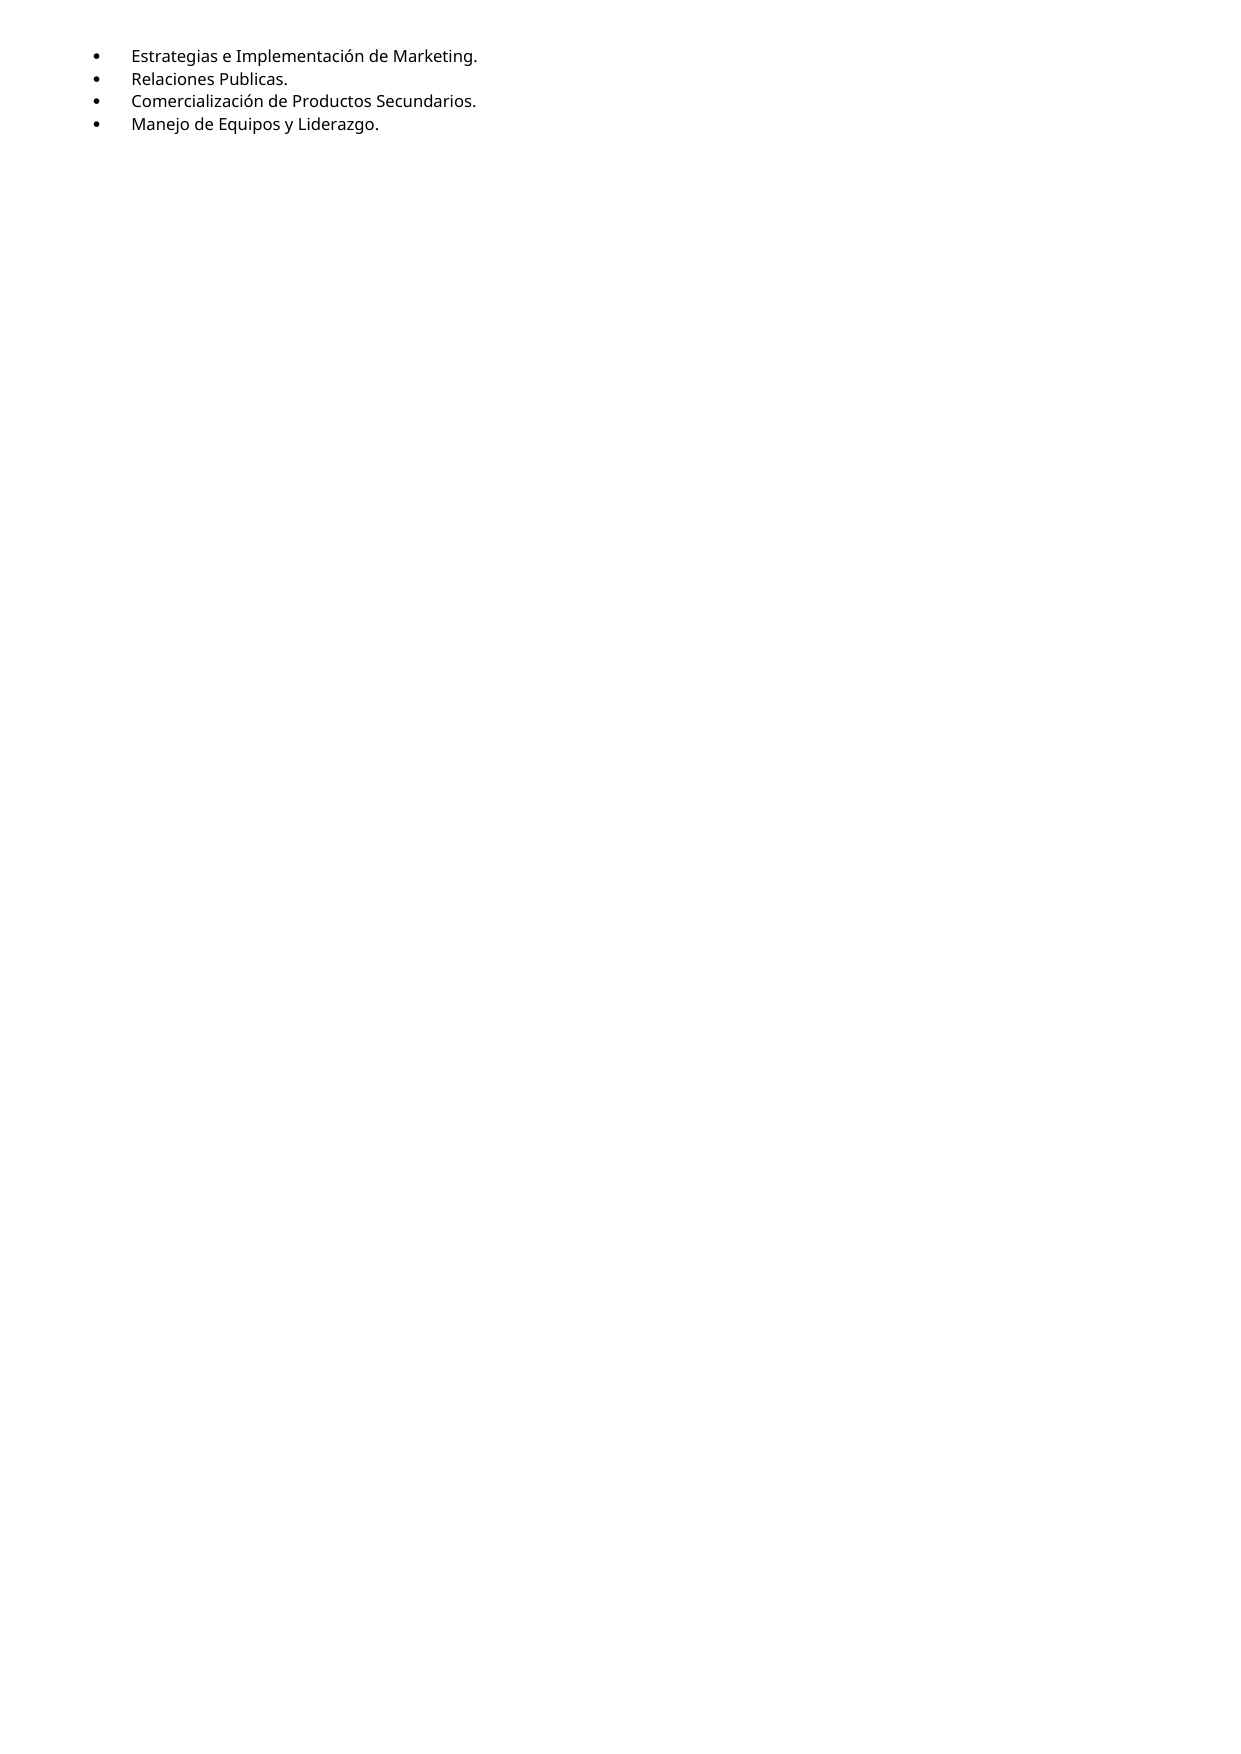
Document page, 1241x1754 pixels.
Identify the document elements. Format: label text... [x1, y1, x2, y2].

list Comercialización de Productos Secundarios. [94, 90, 581, 112]
list Relaciones Publicas. [94, 67, 581, 90]
list Manejo de Equipos y Liderazgo. [94, 112, 581, 135]
list Estrategias e Implementación de Marketing. [94, 44, 581, 67]
